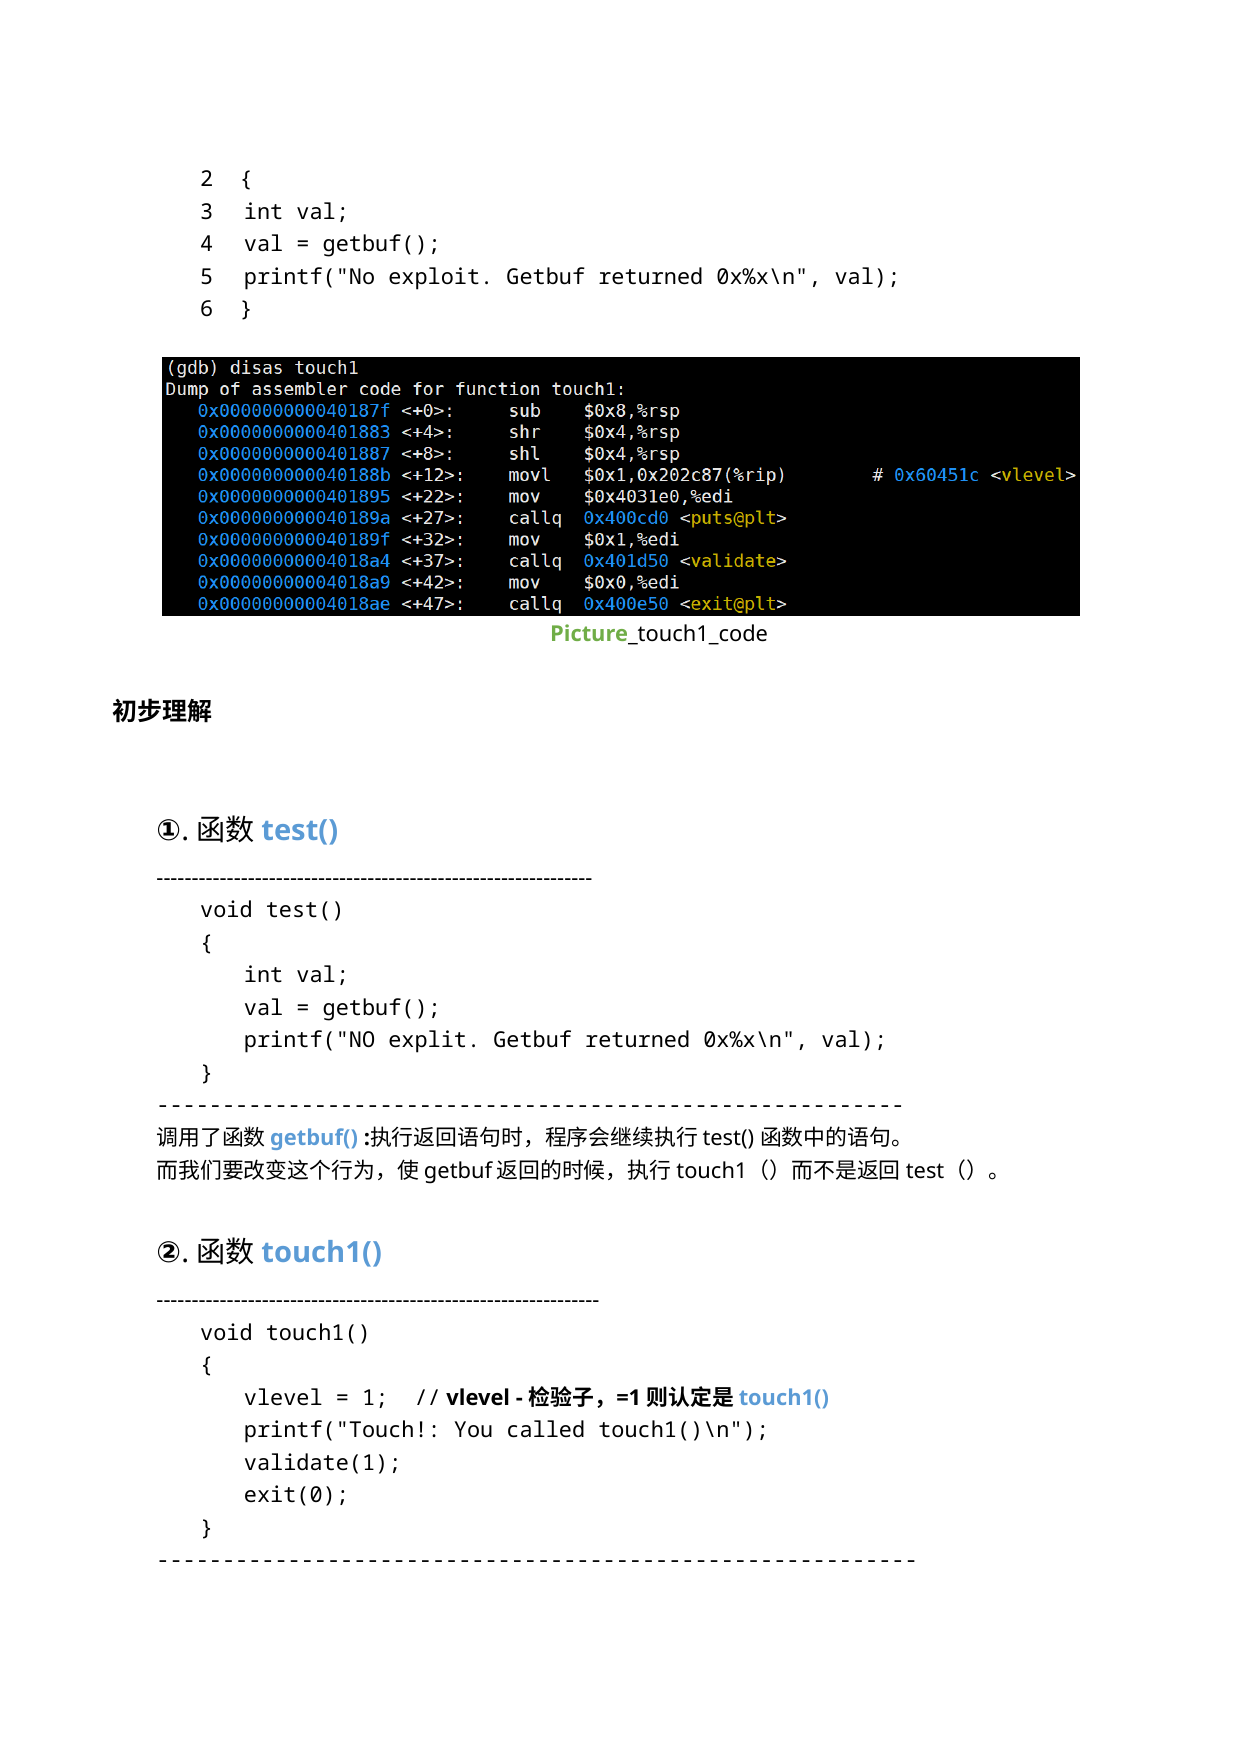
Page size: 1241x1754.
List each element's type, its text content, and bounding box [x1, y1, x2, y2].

text 调用了函数getbuf() :执行返回语句时，程序会继续执行test() 函数中的语句。 [112, 1120, 1128, 1153]
text } [112, 1510, 1128, 1543]
text 4 val = getbuf(); [142, 227, 1128, 259]
text ---------------------------------------------------------- [112, 1543, 1128, 1575]
text --------------------------------------------------------- [112, 1088, 1128, 1120]
text { [112, 925, 1128, 958]
text { [112, 1348, 1128, 1380]
text exit(0); [112, 1478, 1128, 1510]
text val = getbuf(); [112, 990, 1128, 1023]
text 5 printf("No exploit. Getbuf returned 0x%x\n", val); [142, 259, 1128, 292]
text --------------------------------------------------------------- [112, 1283, 1128, 1315]
text printf("NO explit. Getbuf returned 0x%x\n", val); [112, 1023, 1128, 1055]
text ①. 函数 test() [112, 795, 1128, 860]
text -------------------------------------------------------------- [112, 860, 1128, 893]
text validate(1); [112, 1445, 1128, 1478]
text ②. 函数 touch1() [112, 1218, 1128, 1283]
picture [162, 357, 1080, 616]
text vlevel = 1; // vlevel - 检验子，=1 则认定是touch1() [112, 1380, 1128, 1413]
text 3 int val; [142, 194, 1128, 227]
subtitle 初步理解 [112, 677, 1128, 742]
text } [112, 1055, 1128, 1088]
text printf("Touch!: You called touch1()\n"); [112, 1413, 1128, 1445]
text 而我们要改变这个行为，使 getbuf返回的时候，执行 touch1（）而不是返回 test（）。 [112, 1153, 1128, 1185]
text void test() [112, 893, 1128, 925]
text int val; [112, 958, 1128, 990]
text void touch1() [112, 1315, 1128, 1348]
text 6 } [142, 292, 1128, 324]
text 2 { [142, 162, 1128, 194]
